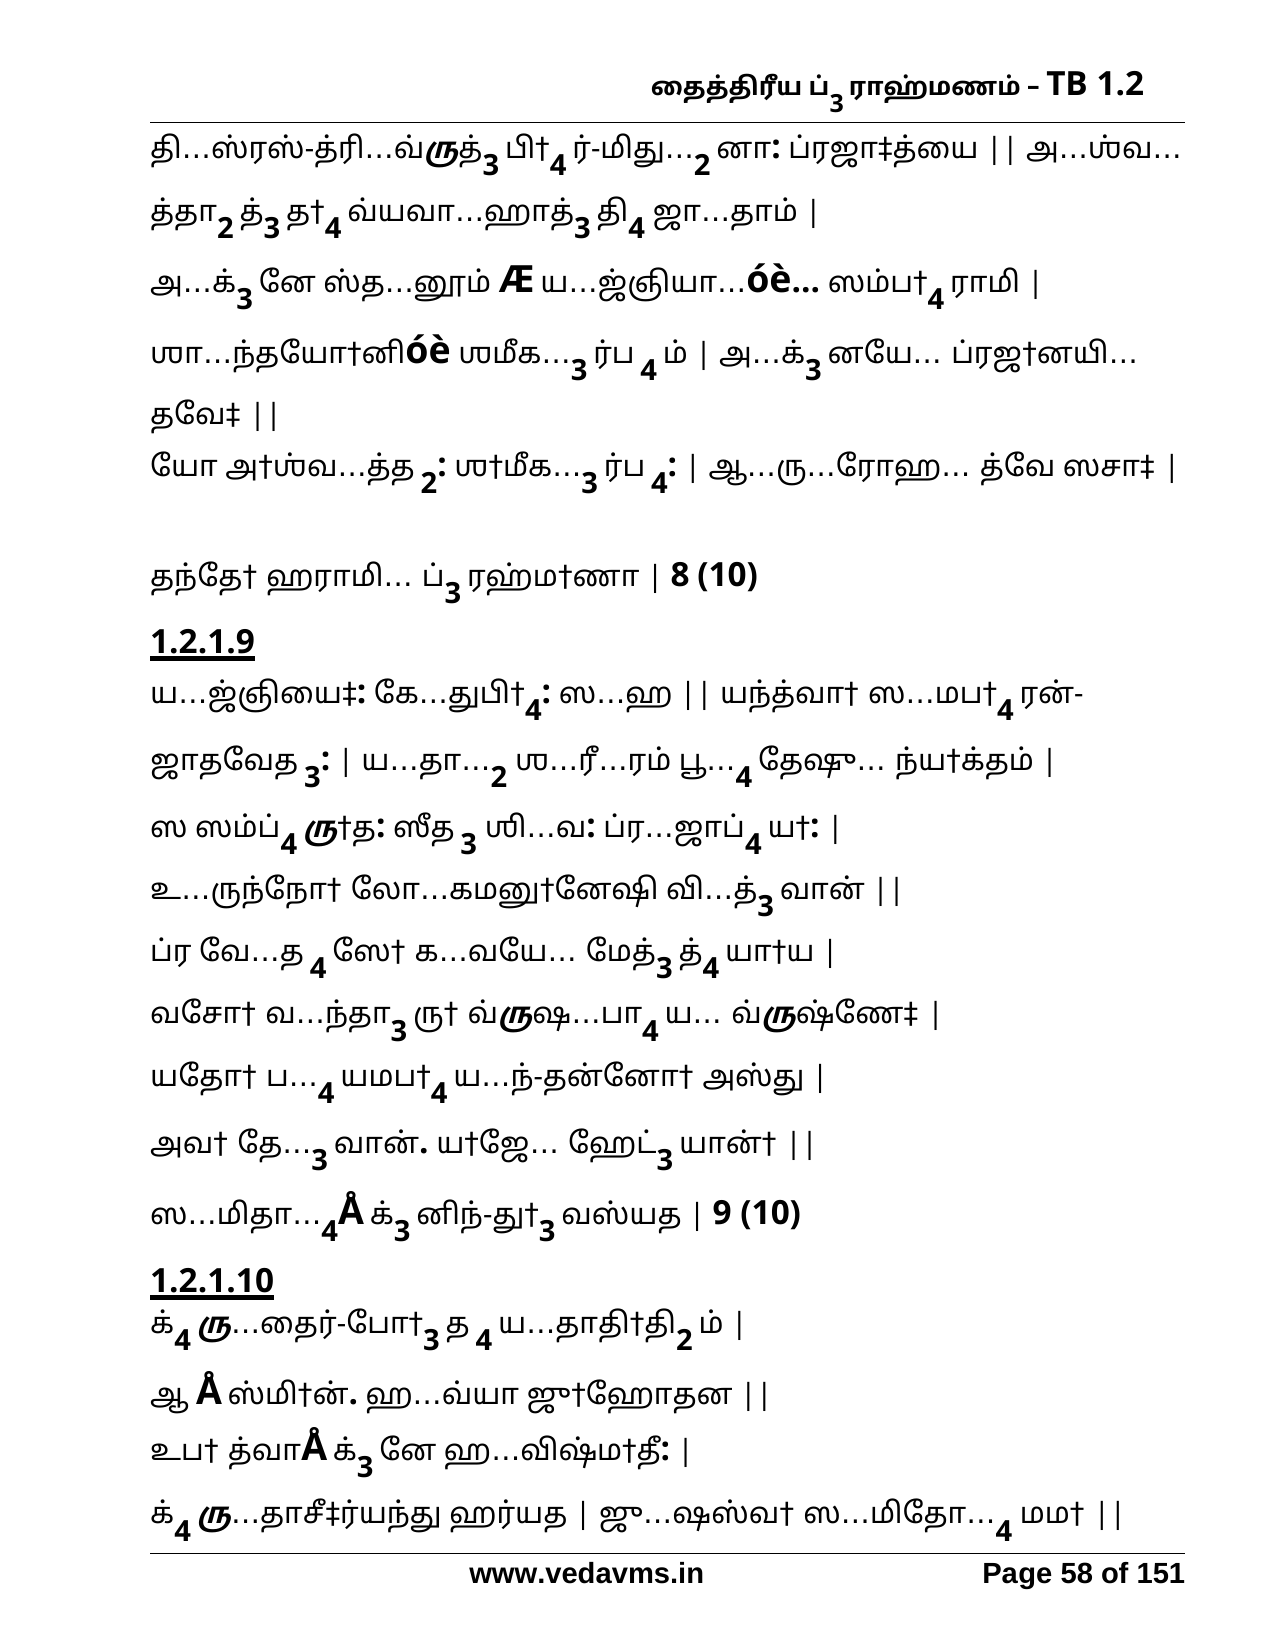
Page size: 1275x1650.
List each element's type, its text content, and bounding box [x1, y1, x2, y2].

text ய…ஜ்ஞியை‡: கே…துபி†4: ஸ…ஹ || யந்த்வா† ஸ…மப†4ரன்-ஜாதவேத3: | ய…தா…2 ஶ…ரீ…ரம் பூ…4தேஷு… ந்ய†க்தம் | ஸ ஸம்ப்4ரு†த: ஸீத3 ஶி…வ: ப்ர…ஜாப்4ய†: | உ…ருந்நோ† லோ…கமனு†னேஷி வி…த்3வான் || [150, 668, 1185, 925]
text ஆÅஸ்மி†ன். ஹ…வ்யா ஜு†ஹோதன || [150, 1364, 1185, 1416]
text 1.2.1.10 [150, 1257, 1185, 1302]
text ஸ…மிதா…4Åக்3னிந்-து†3வஸ்யத | 9 (10) [150, 1184, 1185, 1250]
text க்4ரு…தாசீ‡ர்யந்து ஹர்யத | ஜு…ஷஸ்வ† ஸ…மிதோ…4 மம† || [150, 1493, 1185, 1549]
text அவ† தே…3வான். ய†ஜே… ஹேட்3யான்† || [150, 1117, 1185, 1178]
text உப† த்வாÅக்3னே ஹ…விஷ்ம†தீ: | [150, 1421, 1185, 1486]
text 1.2.1.9 [150, 618, 1185, 663]
text ப்ர வே…த4ஸே† க…வயே… மேத்3த்4யா†ய | வசோ† வ…ந்தா3ரு† வ்ருஷ…பா4ய… வ்ருஷ்ணே‡ | யதோ† ப…4யமப†4ய…ந்-தன்னோ† ‌அஸ்து | [150, 931, 1185, 1112]
text க்4ரு…தைர்-போ†3த4ய…தாதி†தி2ம் | [150, 1302, 1185, 1359]
